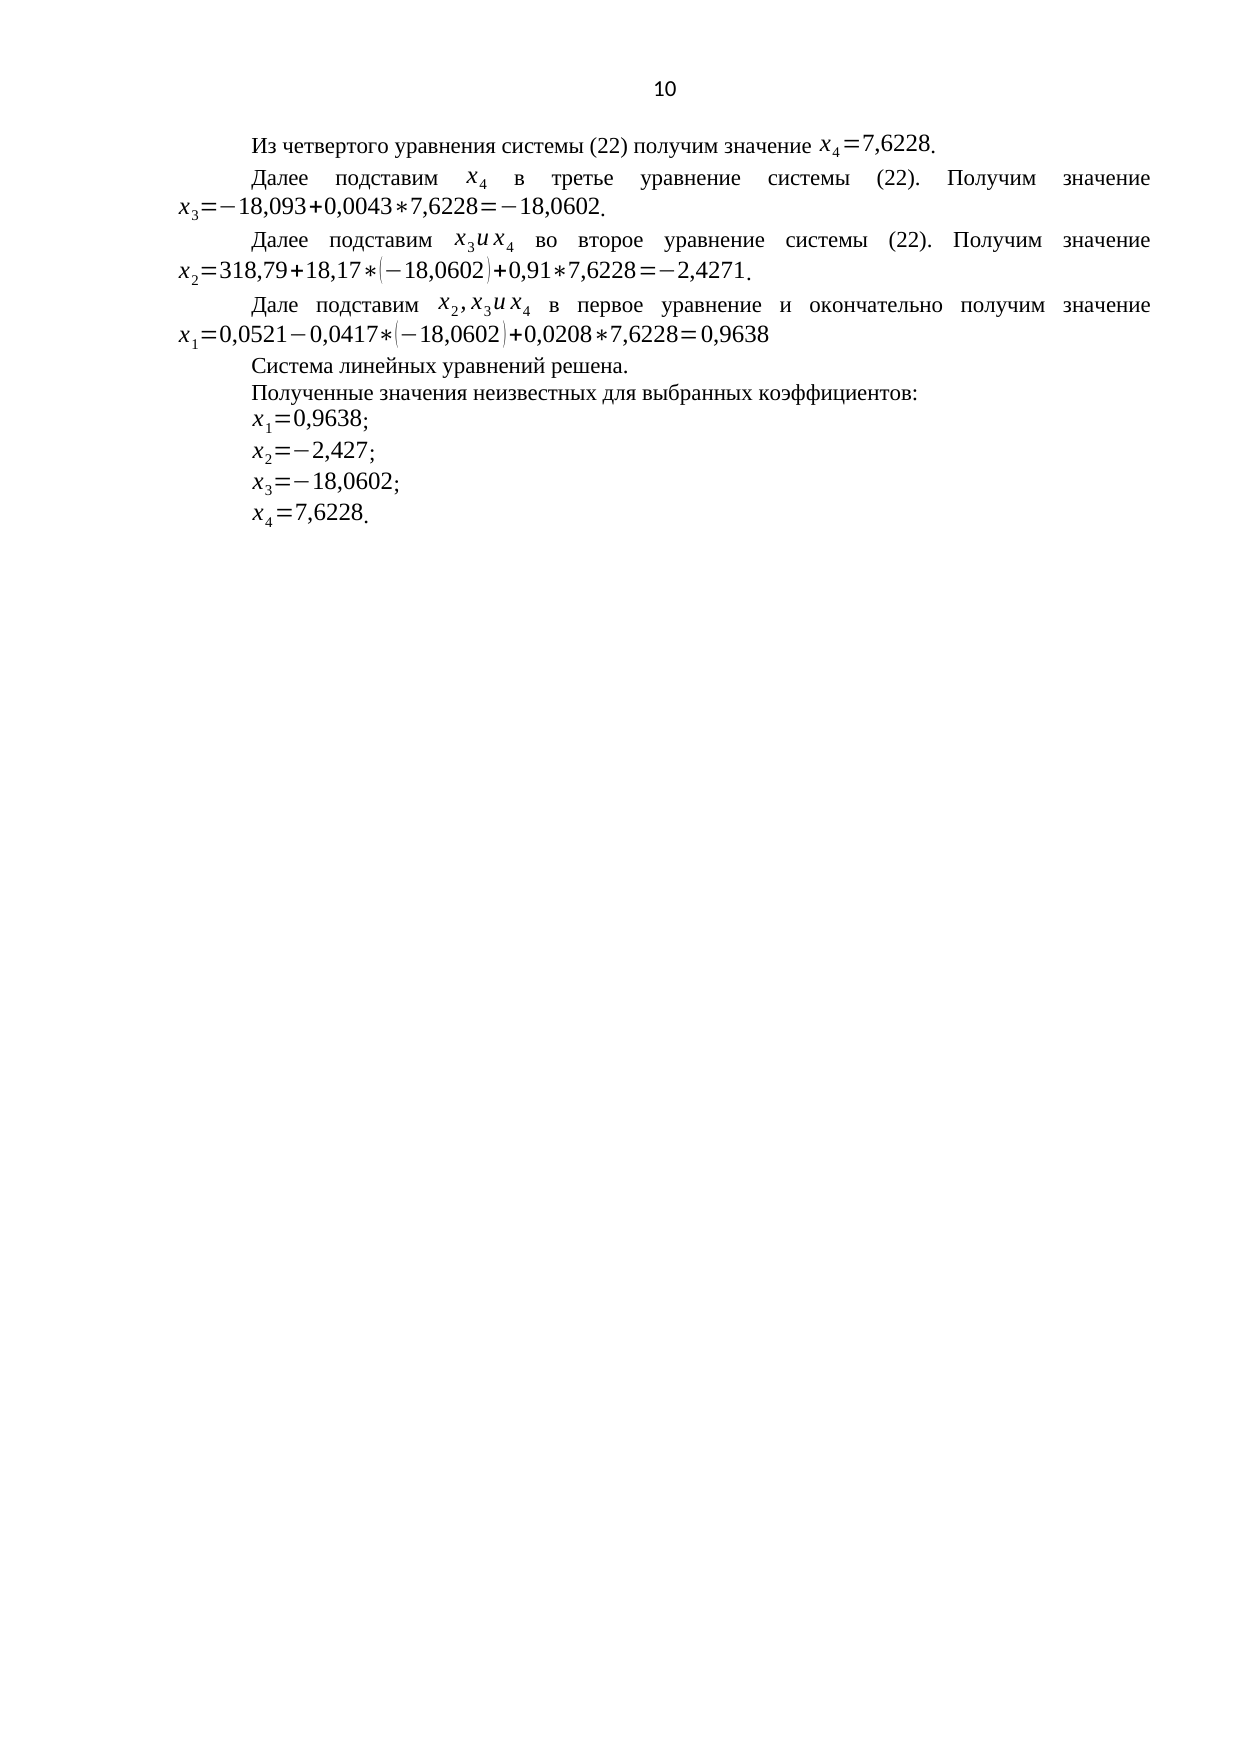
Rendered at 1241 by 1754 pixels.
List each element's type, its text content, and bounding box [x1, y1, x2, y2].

list ; [177, 405, 1152, 436]
list Система линейных уравнений решена. [177, 352, 1152, 379]
list Из четвертого уравнения системы (22) получим значение . [177, 130, 1152, 161]
list Полученные значения неизвестных для выбранных коэффициентов: [177, 379, 1152, 405]
list ; [177, 468, 1152, 499]
list ; [177, 436, 1152, 468]
list Дале подставим в первое уравнение и окончательно получим значение [177, 288, 1152, 352]
list Далее подставим во второе уравнение системы (22). Получим значение . [177, 224, 1152, 288]
list . [177, 499, 1152, 530]
list Далее подставим в третье уравнение системы (22). Получим значение . [177, 161, 1152, 224]
